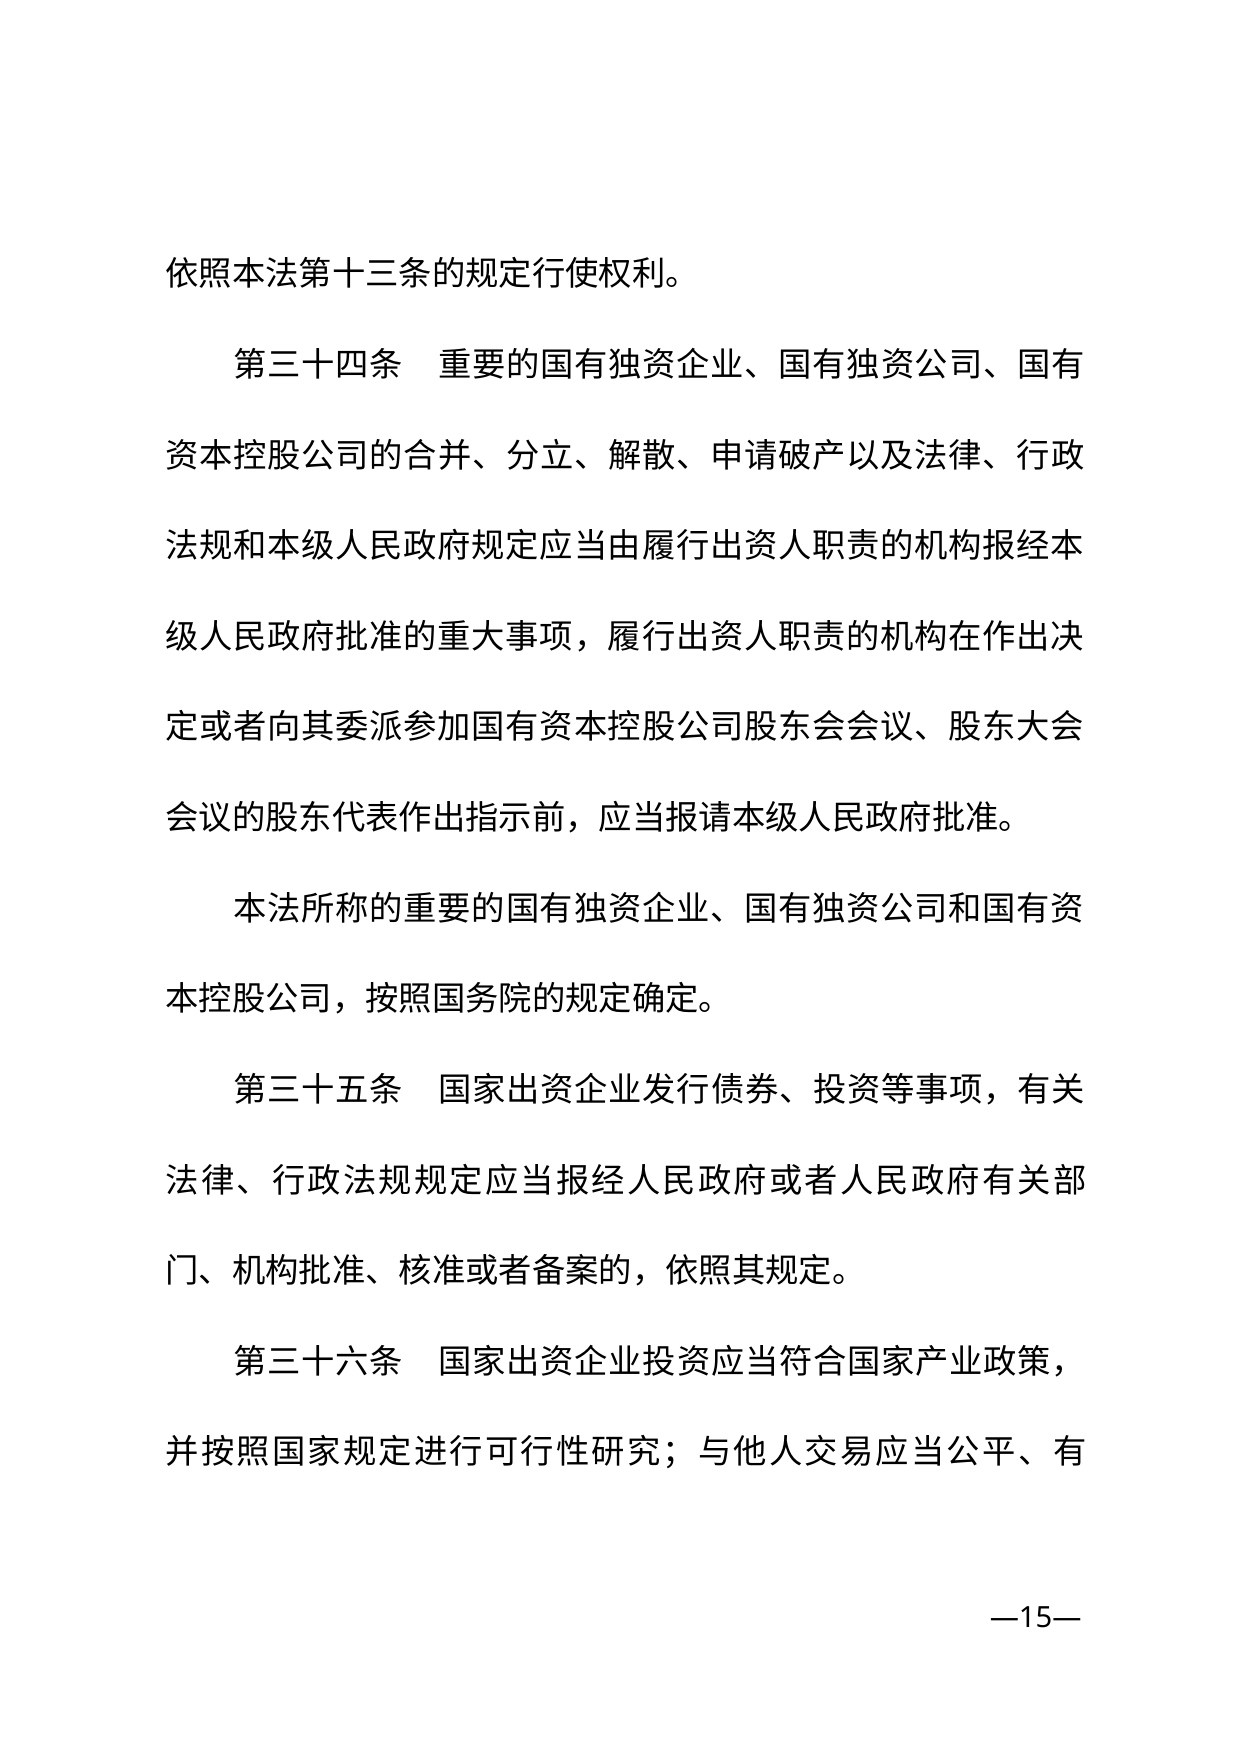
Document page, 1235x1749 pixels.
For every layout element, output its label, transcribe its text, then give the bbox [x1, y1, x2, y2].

text 本法所称的重要的国有独资企业、国有独资公司和国有资本控股公司，按照国务院的规定确定。 [165, 860, 1087, 1042]
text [165, 226, 1087, 317]
text 第三十五条 国家出资企业发行债券、投资等事项，有关法律、行政法规规定应当报经人民政府或者人民政府有关部门、机构批准、核准或者备案的，依照其规定。 [165, 1042, 1087, 1313]
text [165, 1313, 1087, 1495]
text 第三十四条 重要的国有独资企业、国有独资公司、国有资本控股公司的合并、分立、解散、申请破产以及法律、行政法规和本级人民政府规定应当由履行出资人职责的机构报经本级人民政府批准的重大事项，履行出资人职责的机构在作出决定或者向其委派参加国有资本控股公司股东会会议、股东大会会议的股东代表作出指示前，应当报请本级人民政府批准。 [165, 317, 1087, 860]
